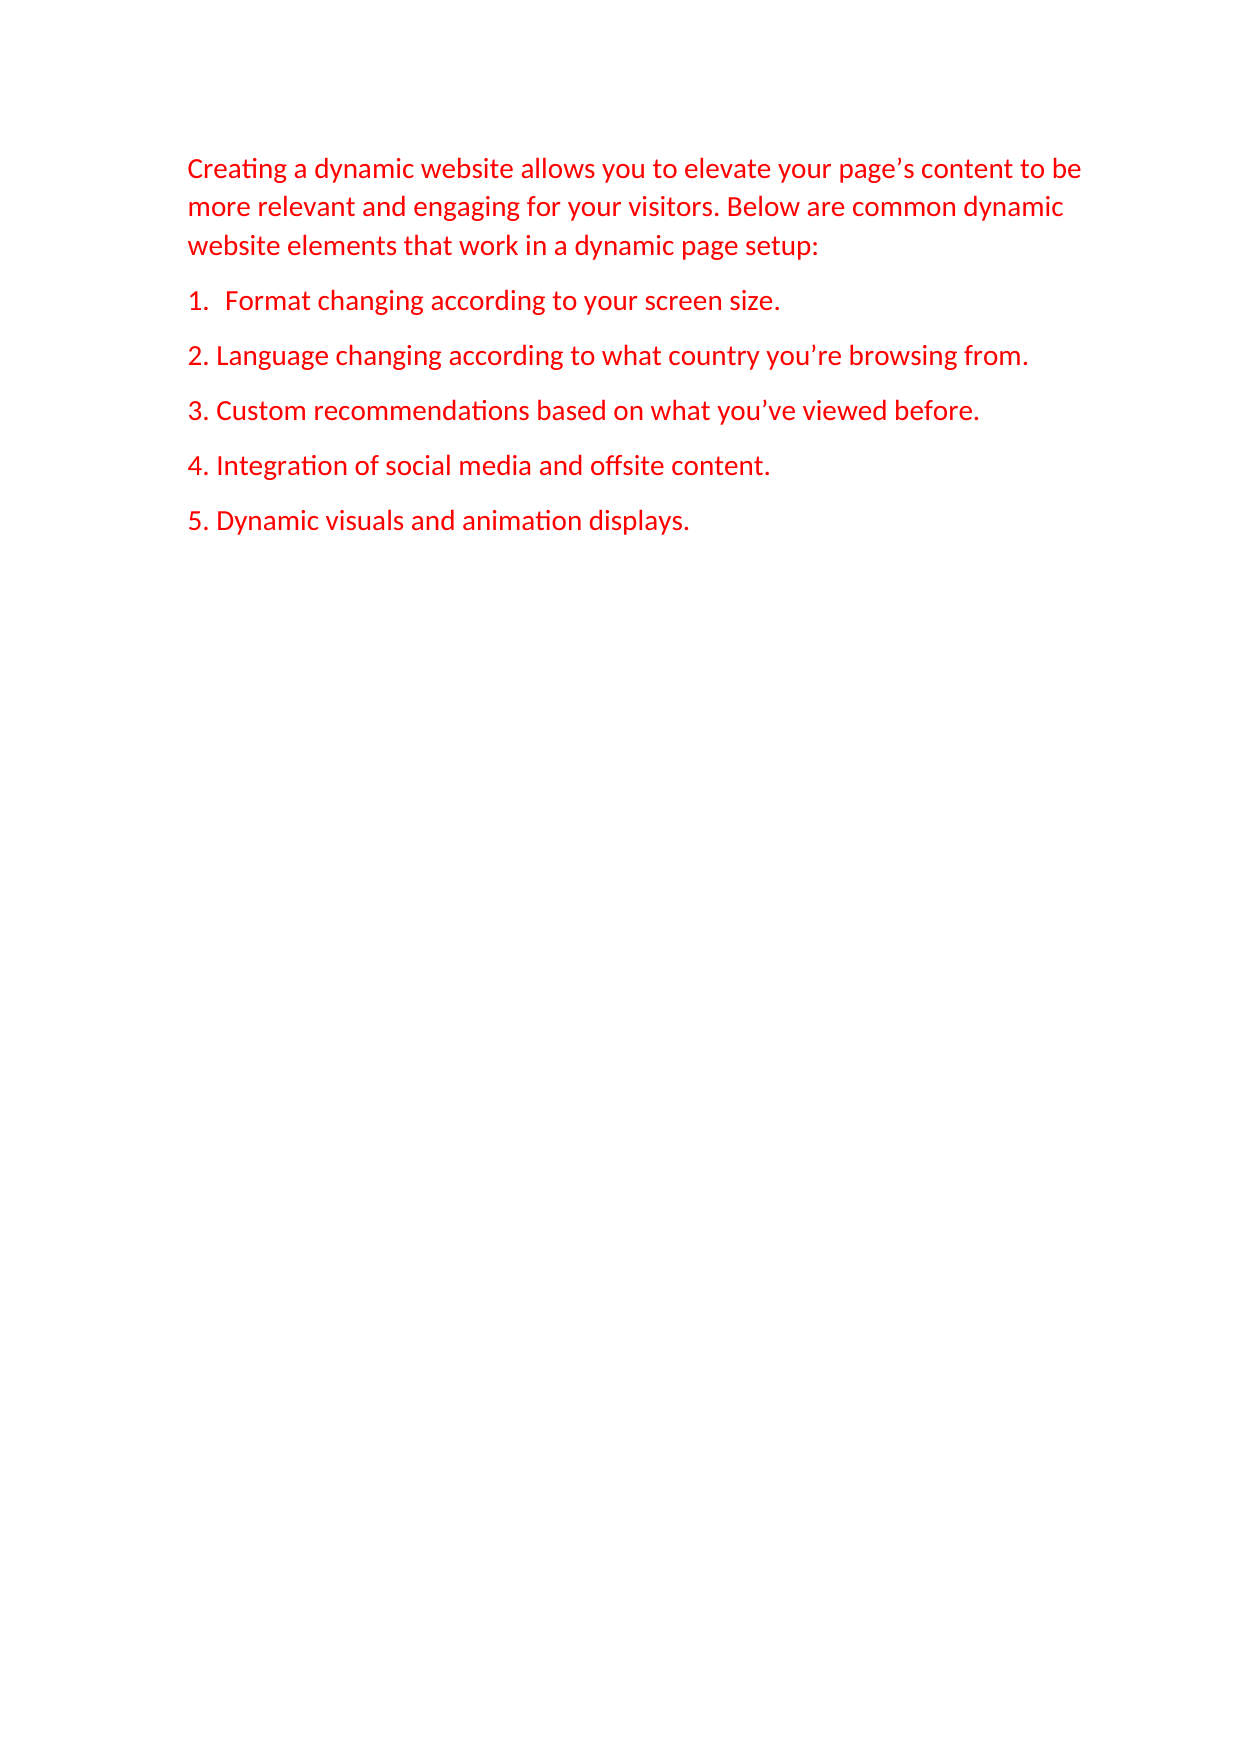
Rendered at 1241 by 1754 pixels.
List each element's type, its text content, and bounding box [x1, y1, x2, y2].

text 5. Dynamic visuals and animation displays. [187, 502, 1090, 538]
text 3. Custom recommendations based on what you’ve viewed before. [187, 392, 1090, 428]
text 2. Language changing according to what country you’re browsing from. [187, 337, 1090, 373]
list Format changing according to your screen size. [187, 282, 1090, 318]
text Creating a dynamic website allows you to elevate your page’s content to be more relevant and engaging for your visitors. Below are common dynamic website elements that work in a dynamic page setup: [187, 150, 1090, 262]
text 4. Integration of social media and offsite content. [187, 447, 1090, 483]
